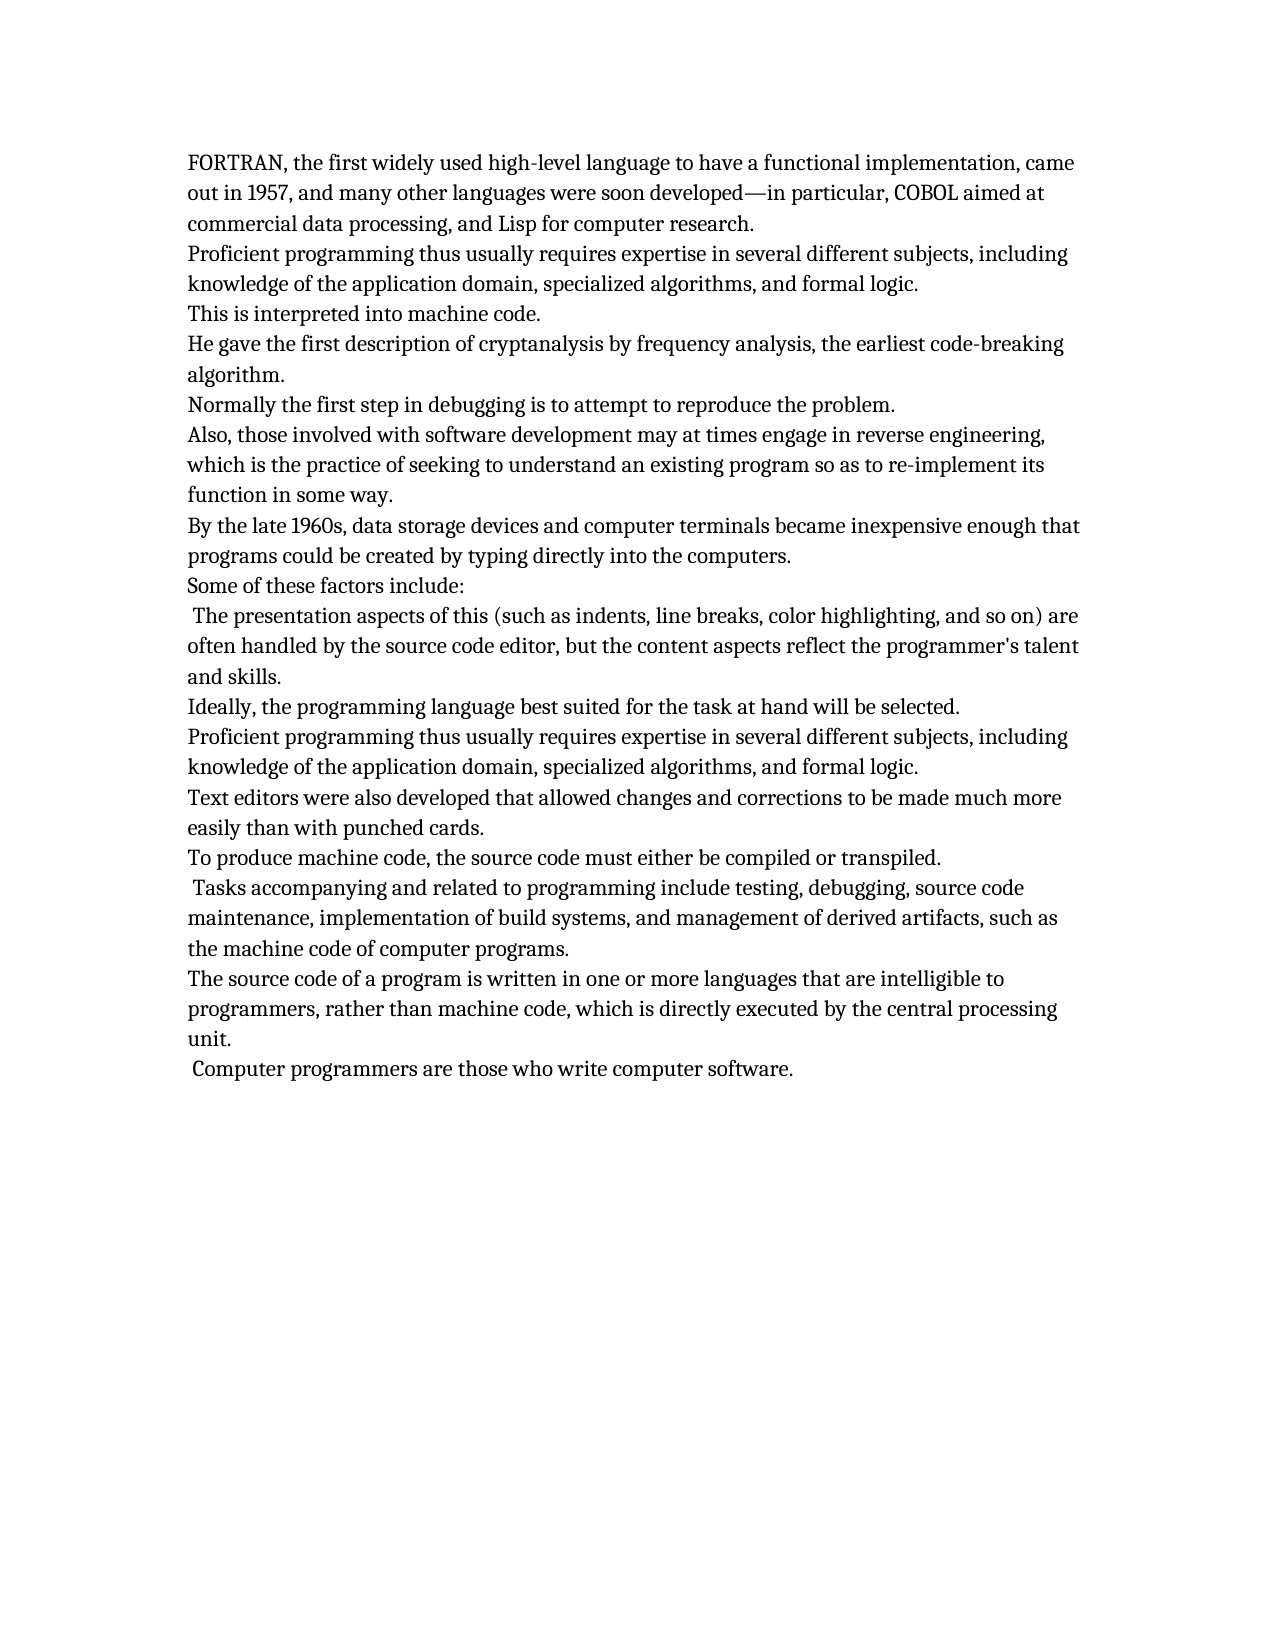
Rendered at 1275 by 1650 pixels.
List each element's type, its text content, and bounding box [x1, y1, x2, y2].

text FORTRAN, the first widely used high-level language to have a functional implementation, came out in 1957, and many other languages were soon developed—in particular, COBOL aimed at commercial data processing, and Lisp for computer research. Proficient programming thus usually requires expertise in several different subjects, including knowledge of the application domain, specialized algorithms, and formal logic. This is interpreted into machine code. He gave the first description of cryptanalysis by frequency analysis, the earliest code-breaking algorithm. Normally the first step in debugging is to attempt to reproduce the problem. Also, those involved with software development may at times engage in reverse engineering, which is the practice of seeking to understand an existing program so as to re-implement its function in some way. By the late 1960s, data storage devices and computer terminals became inexpensive enough that programs could be created by typing directly into the computers. Some of these factors include: The presentation aspects of this (such as indents, line breaks, color highlighting, and so on) are often handled by the source code editor, but the content aspects reflect the programmer's talent and skills. Ideally, the programming language best suited for the task at hand will be selected. Proficient programming thus usually requires expertise in several different subjects, including knowledge of the application domain, specialized algorithms, and formal logic. Text editors were also developed that allowed changes and corrections to be made much more easily than with punched cards. To produce machine code, the source code must either be compiled or transpiled. Tasks accompanying and related to programming include testing, debugging, source code maintenance, implementation of build systems, and management of derived artifacts, such as the machine code of computer programs. The source code of a program is written in one or more languages that are intelligible to programmers, rather than machine code, which is directly executed by the central processing unit. Computer programmers are those who write computer software. [187, 150, 1087, 1083]
